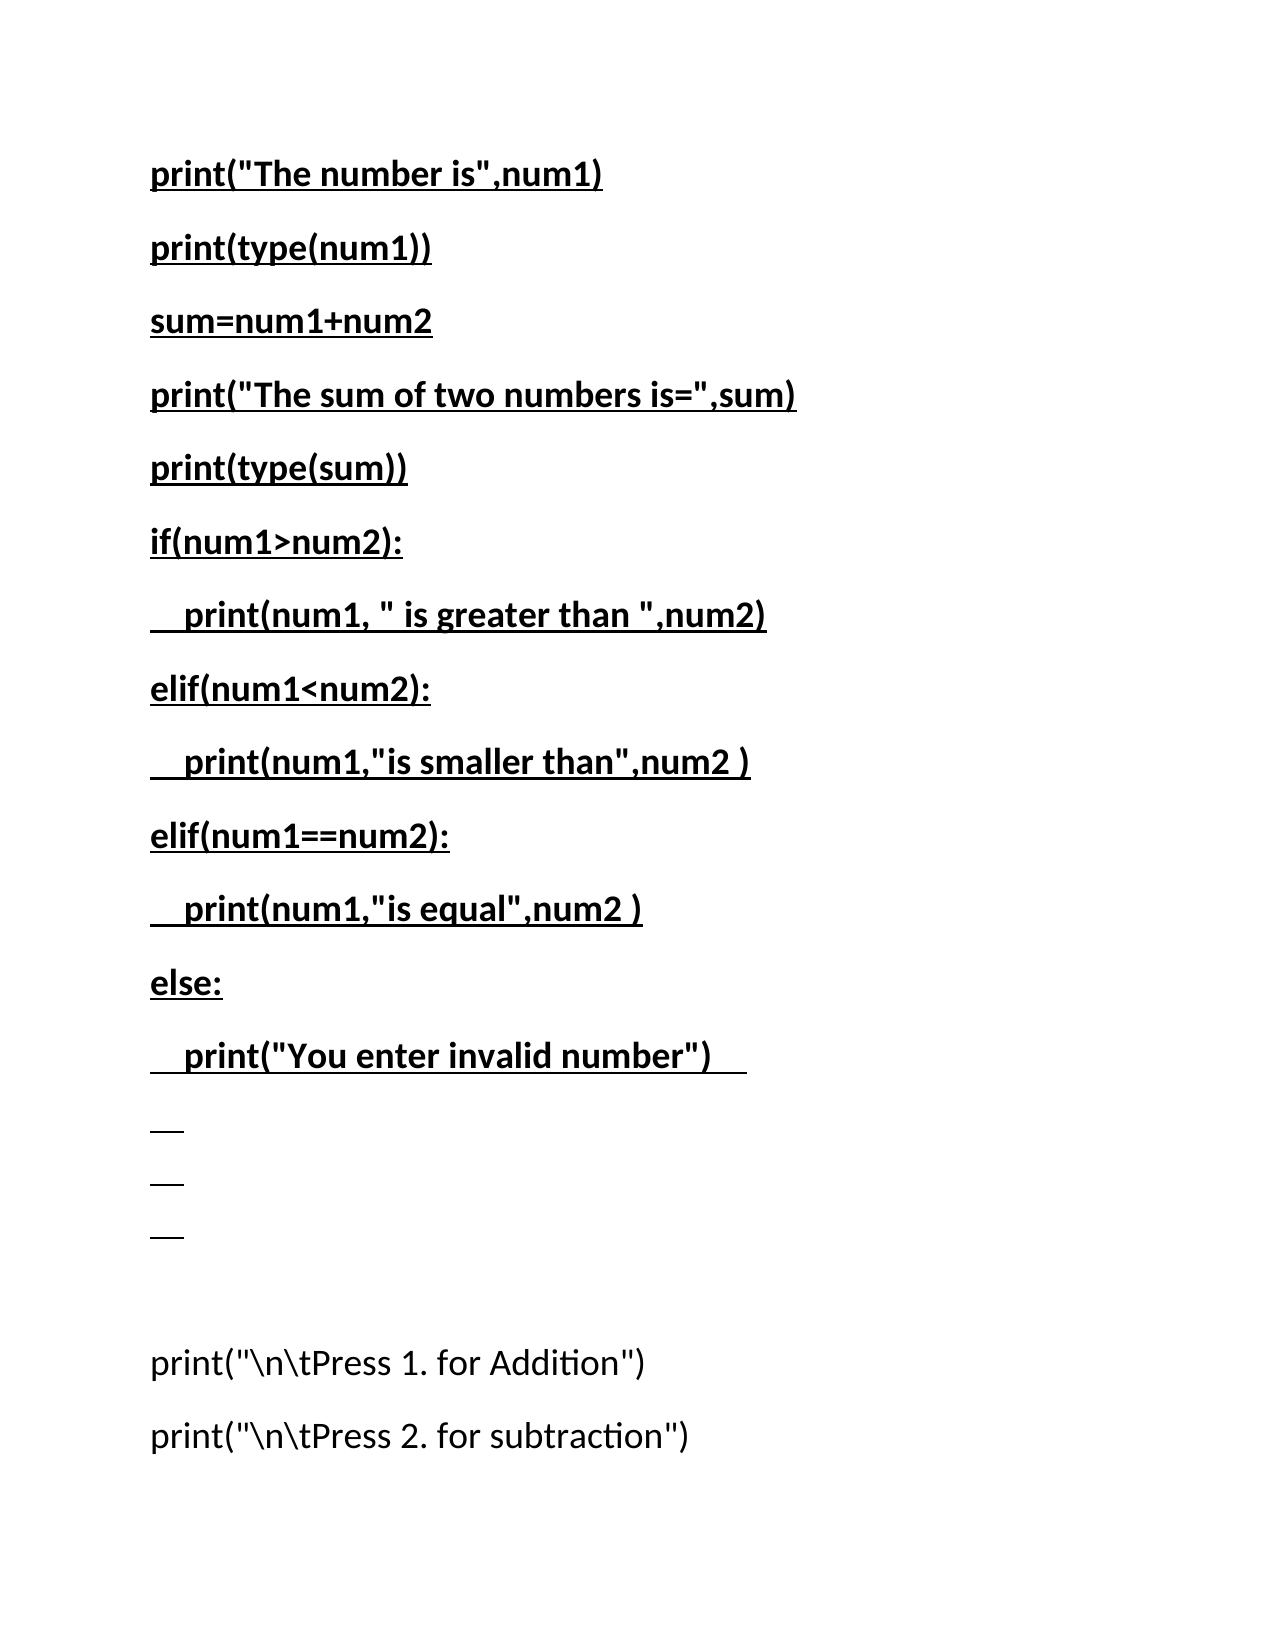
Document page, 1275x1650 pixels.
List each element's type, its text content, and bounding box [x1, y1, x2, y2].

text print("\n\tPress 1. for Addition") [150, 1339, 1125, 1384]
text print("You enter invalid number") [150, 1032, 1125, 1078]
text if(num1>num2): [150, 518, 1125, 563]
text sum=num1+num2 [150, 297, 1125, 343]
text print("The number is",num1) [150, 150, 1125, 196]
text elif(num1<num2): [150, 665, 1125, 711]
text print(num1, " is greater than ",num2) [150, 591, 1125, 637]
text print(num1,"is smaller than",num2 ) [150, 738, 1125, 784]
text else: [150, 959, 1125, 1005]
text print(type(sum)) [150, 444, 1125, 490]
text print(type(num1)) [150, 223, 1125, 269]
text print(num1,"is equal",num2 ) [150, 885, 1125, 931]
text print("The sum of two numbers is=",sum) [150, 371, 1125, 416]
text print("\n\tPress 2. for subtraction") [150, 1412, 1125, 1458]
text elif(num1==num2): [150, 812, 1125, 858]
